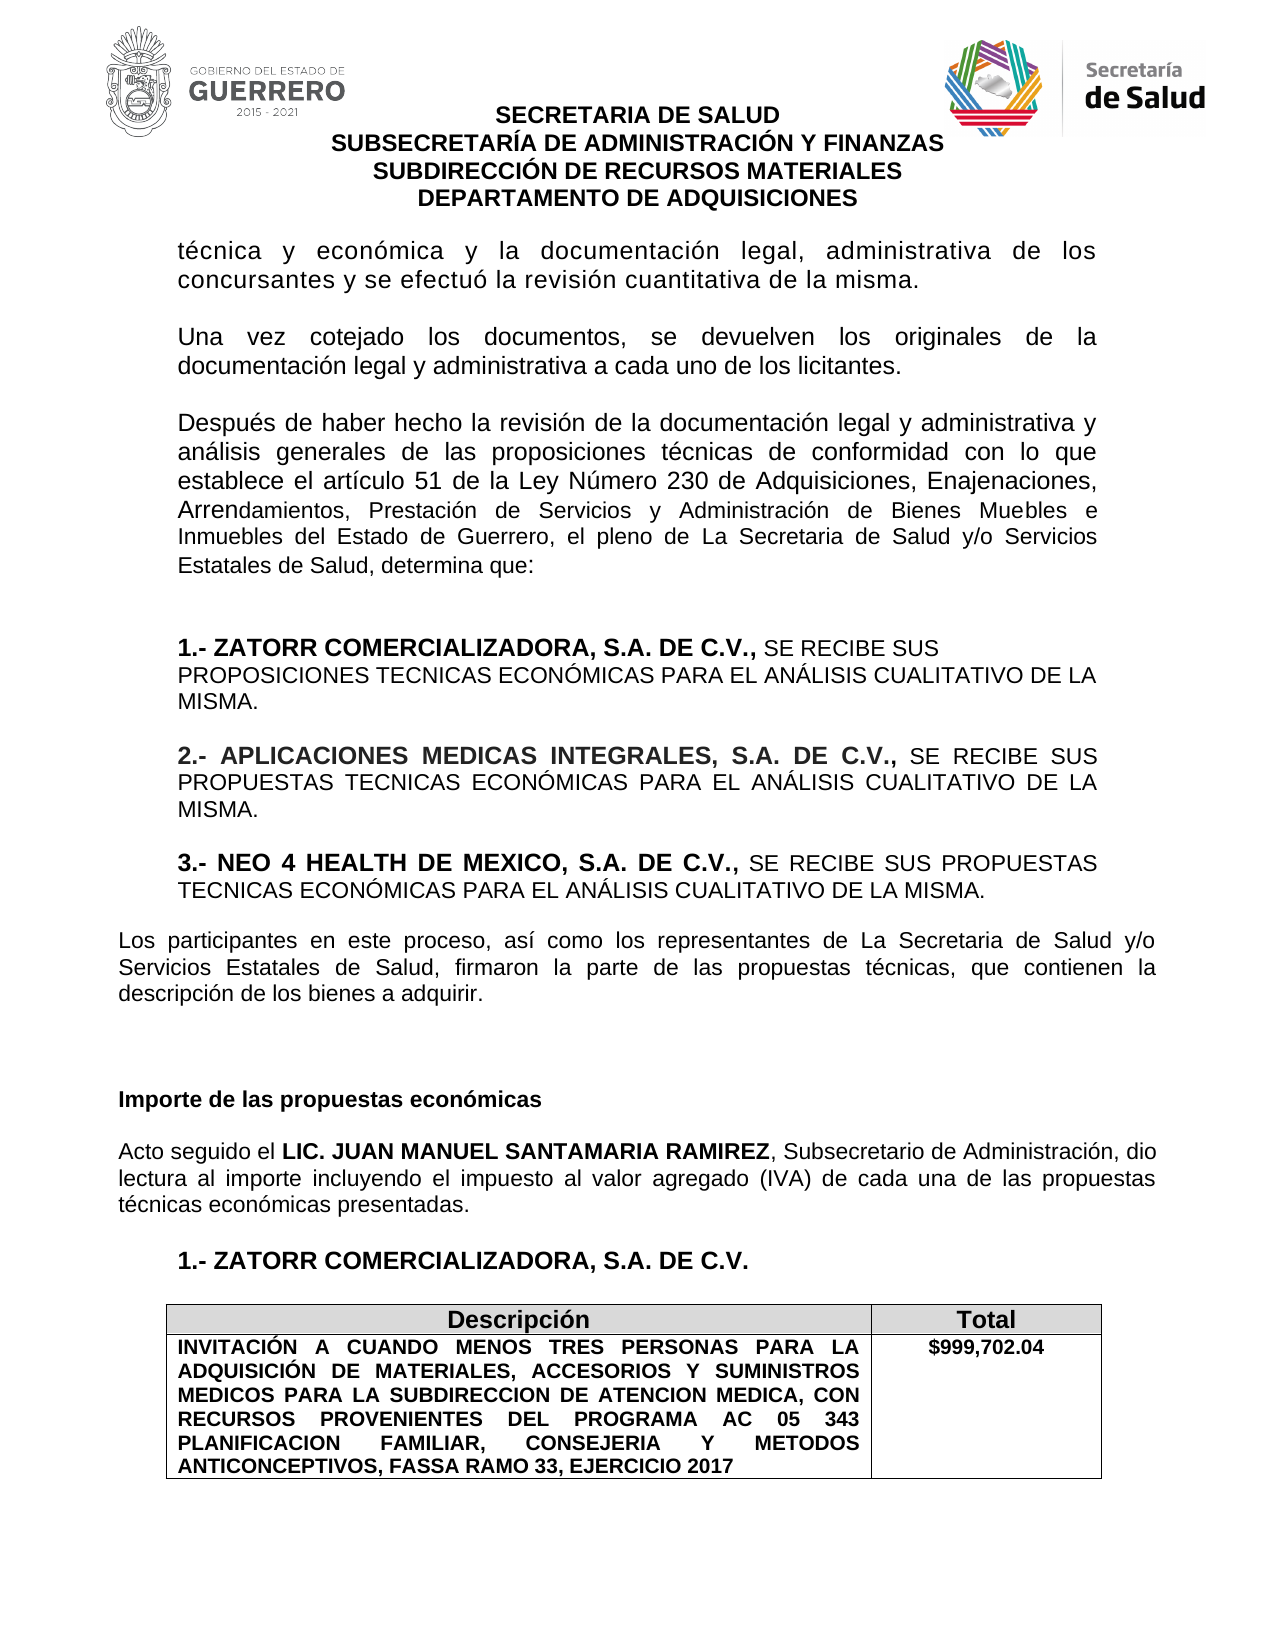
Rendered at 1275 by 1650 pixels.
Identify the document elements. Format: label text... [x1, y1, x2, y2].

picture [944, 40, 1206, 137]
table_header Descripción [167, 1305, 871, 1333]
text 2.- APLICACIONES MEDICAS INTEGRALES, S.A. DE C.V., SE RECIBE SUS PROPUESTAS TECNICAS ECONÓMICAS PARA EL ANÁLISIS CUALITATIVO DE LA MISMA. [177, 741, 1098, 822]
table_header Total [872, 1305, 1101, 1333]
text 1.- ZATORR COMERCIALIZADORA, S.A. DE C.V., SE RECIBE SUS PROPOSICIONES TECNICAS ECONÓMICAS PARA EL ANÁLISIS CUALITATIVO DE LA MISMA. [177, 633, 1098, 714]
text Los participantes en este proceso, así como los representantes de La Secretaria de Salud y/o Servicios Estatales de Salud, firmaron la parte de las propuestas técnicas, que contienen la descripción de los bienes a adquirir. [118, 927, 1157, 1007]
text Importe de las propuestas económicas [118, 1086, 1157, 1112]
text Después de haber hecho la revisión de la documentación legal y administrativa y análisis generales de las proposiciones técnicas de conformidad con lo que establece el artículo 51 de la Ley Número 230 de Adquisiciones, Enajenaciones, Arrendamientos, Prestación de Servicios y Administración de Bienes Muebles e Inmuebles del Estado de Guerrero, el pleno de La Secretaria de Salud y/o Servicios Estatales de Salud, determina que: [177, 408, 1098, 578]
text 3.- NEO 4 HEALTH DE MEXICO, S.A. DE C.V., SE RECIBE SUS PROPUESTAS TECNICAS ECONÓMICAS PARA EL ANÁLISIS CUALITATIVO DE LA MISMA. [177, 848, 1098, 903]
text 1.- ZATORR COMERCIALIZADORA, S.A. DE C.V. [177, 1246, 1098, 1275]
text Una vez cotejado los documentos, se devuelven los originales de la documentación legal y administrativa a cada uno de los licitantes. [177, 322, 1098, 379]
picture [101, 26, 355, 138]
text Acto seguido el LIC. JUAN MANUEL SANTAMARIA RAMIREZ, Subsecretario de Administración, dio lectura al importe incluyendo el impuesto al valor agregado (IVA) de cada una de las propuestas técnicas económicas presentadas. [118, 1138, 1157, 1217]
table_cell $999,702.04 [872, 1335, 1101, 1478]
